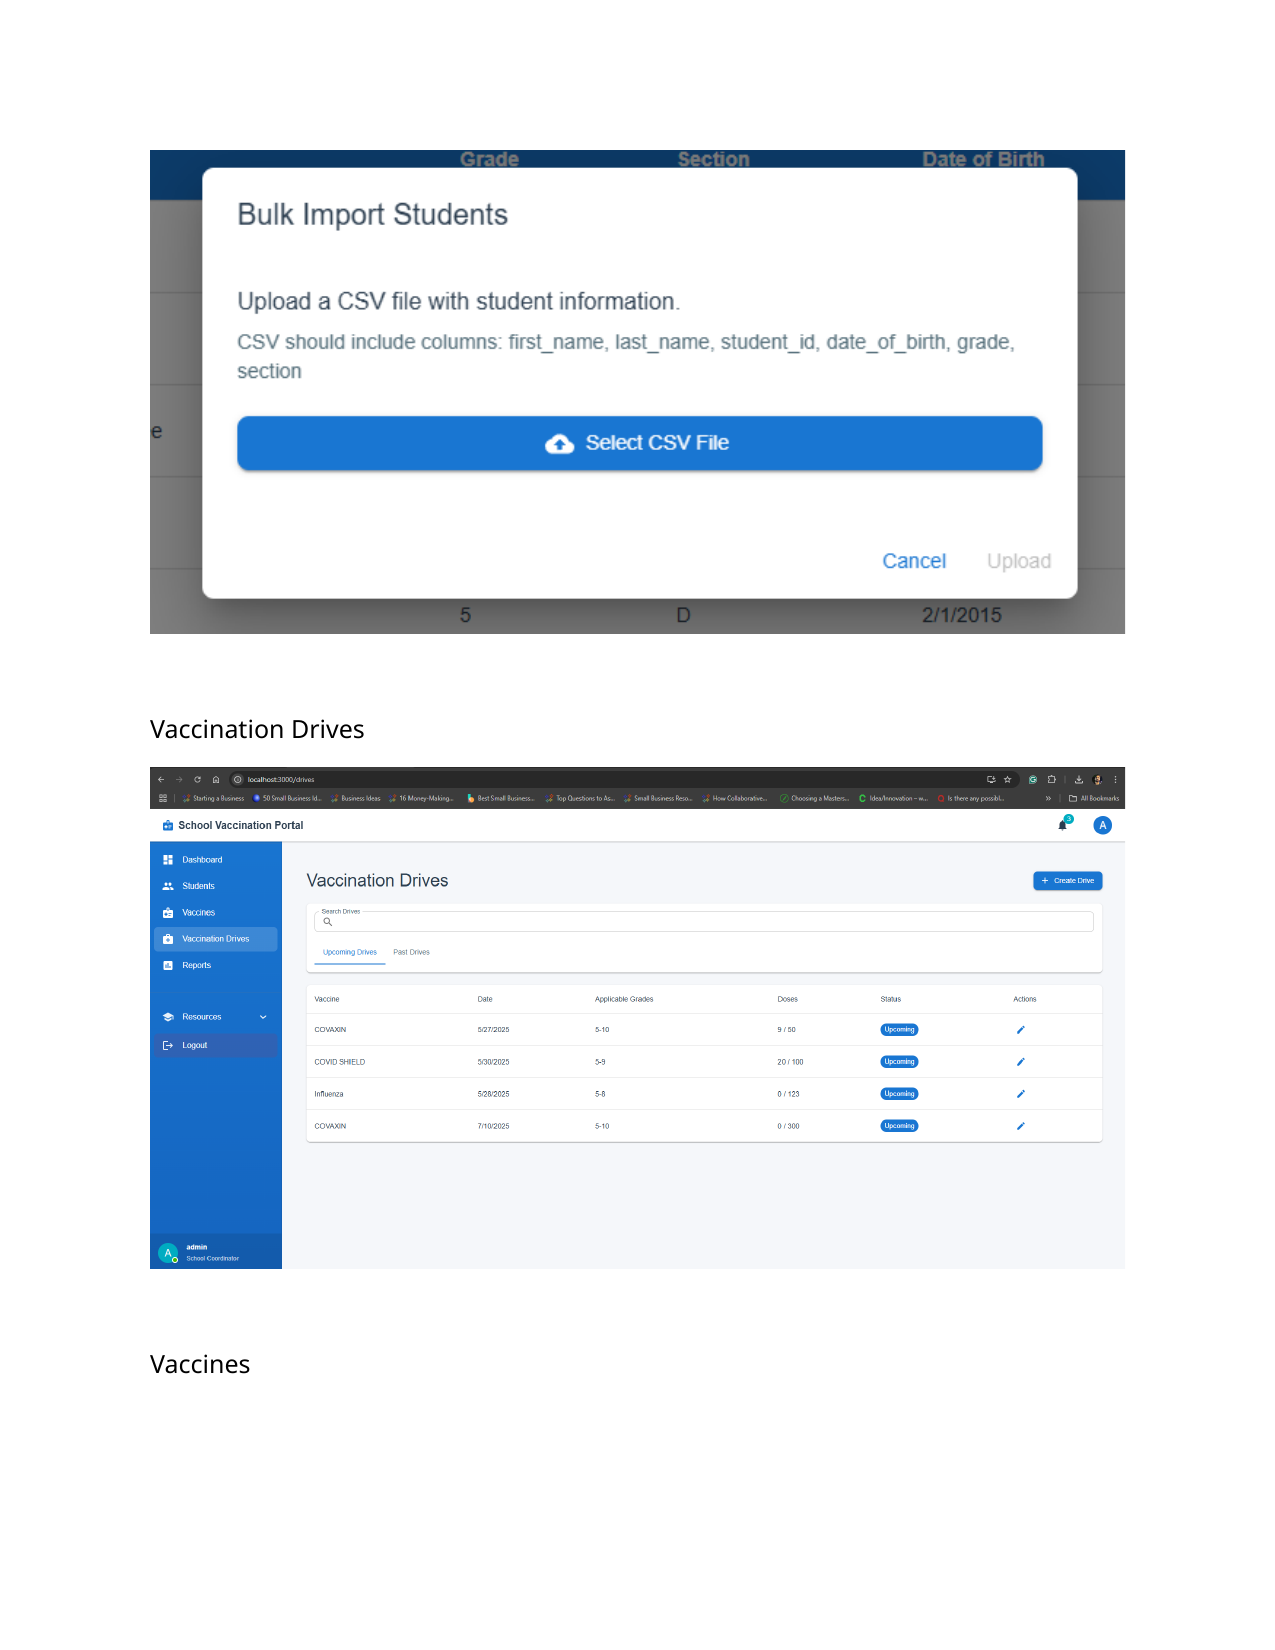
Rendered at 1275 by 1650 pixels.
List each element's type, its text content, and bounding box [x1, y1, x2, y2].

picture [150, 150, 1125, 634]
text Vaccines [150, 1347, 1125, 1381]
picture [150, 767, 1125, 1269]
text Vaccination Drives [150, 711, 1125, 746]
